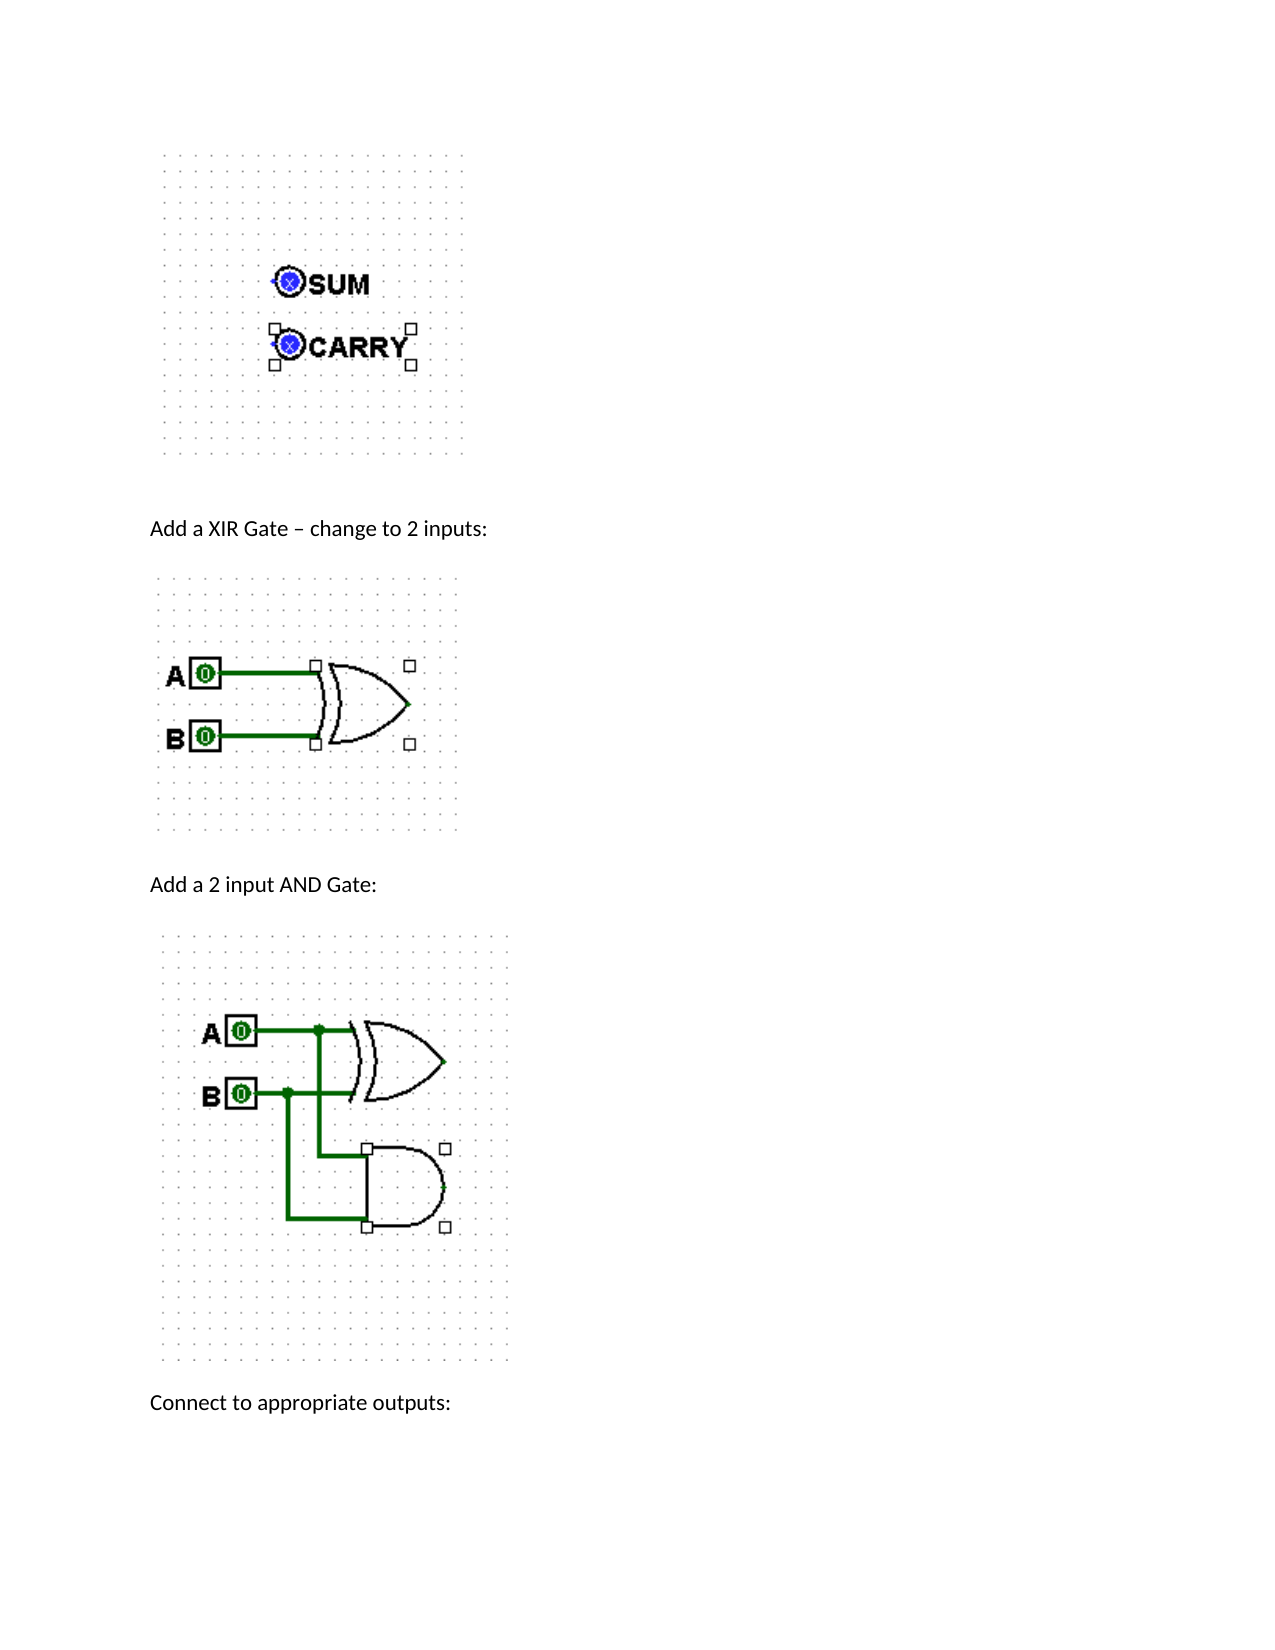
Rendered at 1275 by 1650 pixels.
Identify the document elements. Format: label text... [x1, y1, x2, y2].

picture [150, 150, 466, 458]
text Connect to appropriate outputs: [150, 1388, 1125, 1416]
text Add a XIR Gate – change to 2 inputs: [150, 514, 1125, 542]
picture [150, 925, 508, 1361]
picture [150, 570, 471, 842]
text Add a 2 input AND Gate: [150, 870, 1125, 898]
